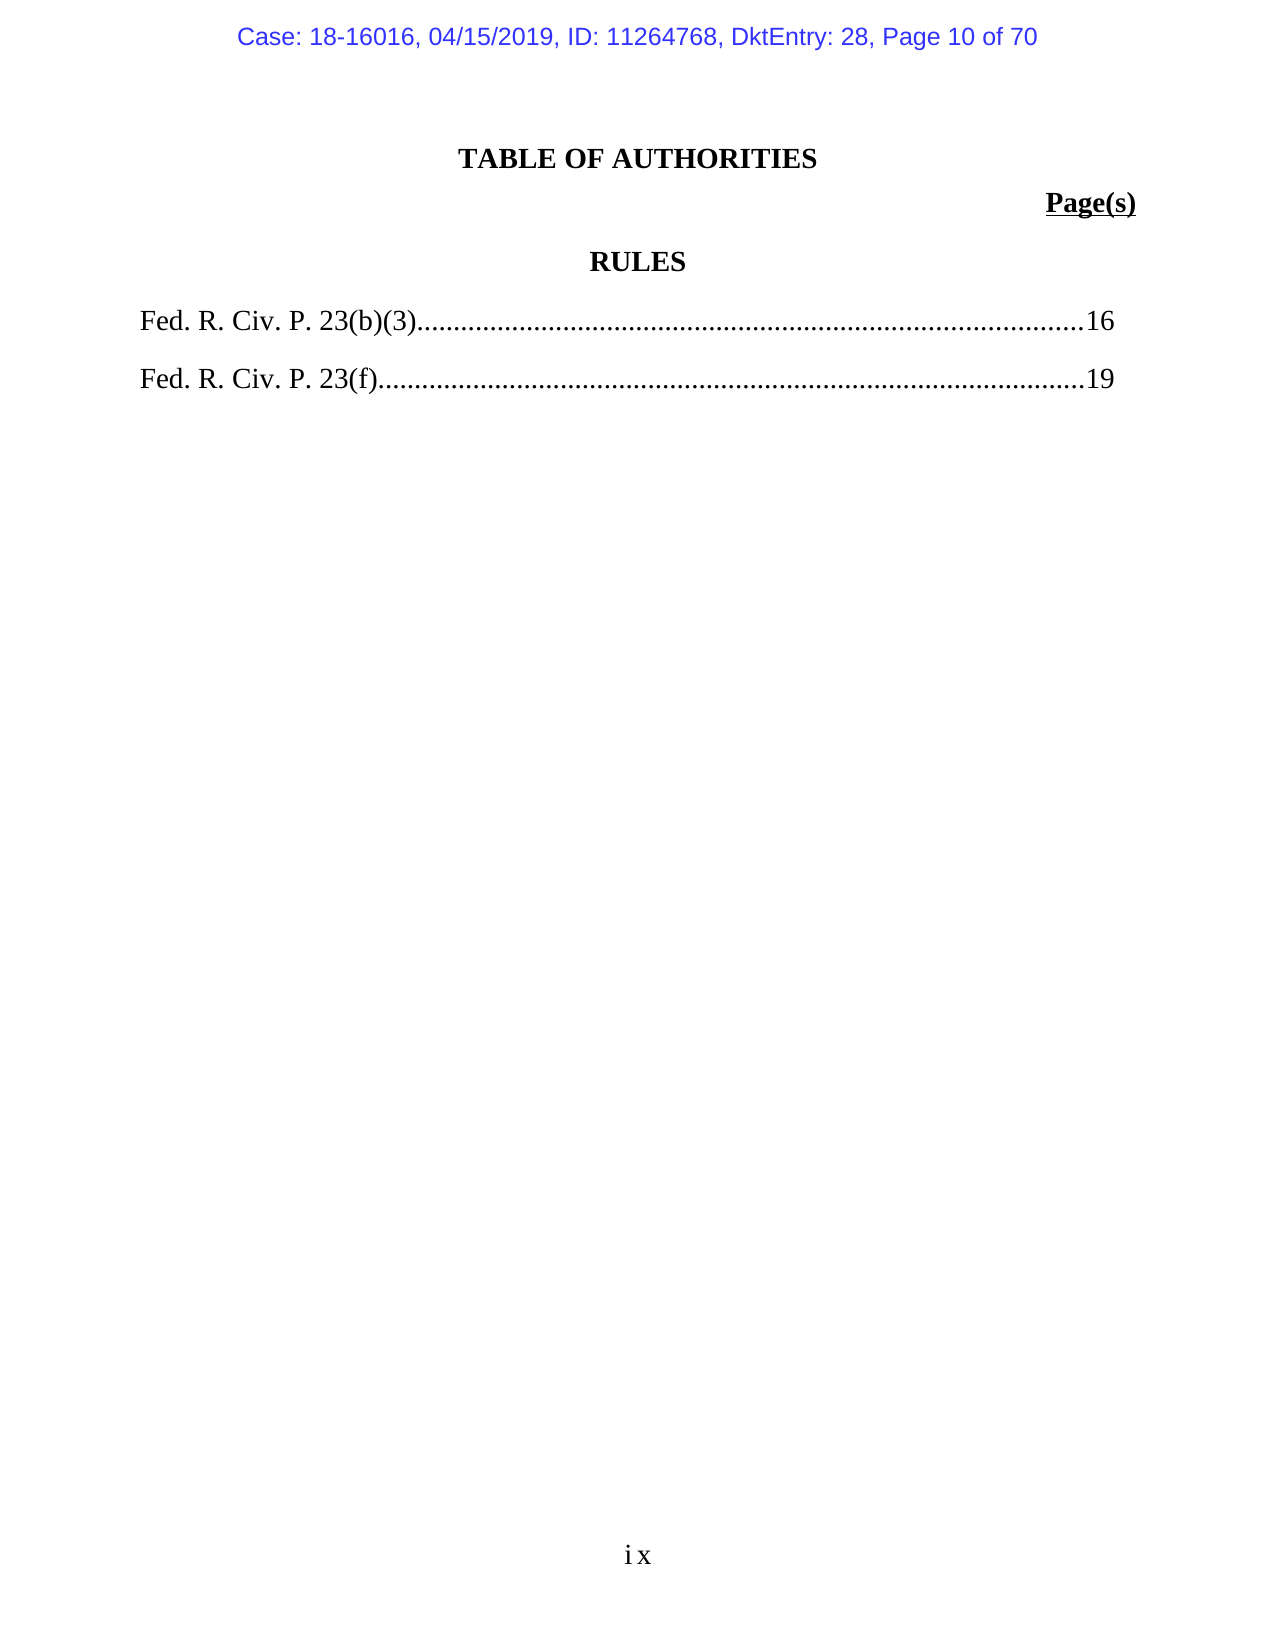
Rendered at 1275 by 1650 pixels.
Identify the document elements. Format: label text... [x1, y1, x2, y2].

text TABLE OF AUTHORITIES [139, 142, 1136, 175]
text RULES [139, 245, 1136, 278]
text Case: 18-16016, 04/15/2019, ID: 11264768, DktEntry: 28, Page 10 of 70 [139, 24, 1136, 51]
text ix [139, 1538, 1136, 1571]
text Fed. R. Civ. P. 23(f) 19 [139, 362, 1136, 395]
text Fed. R. Civ. P. 23(b)(3) 16 [139, 303, 1136, 337]
text Page(s) [139, 186, 1136, 219]
